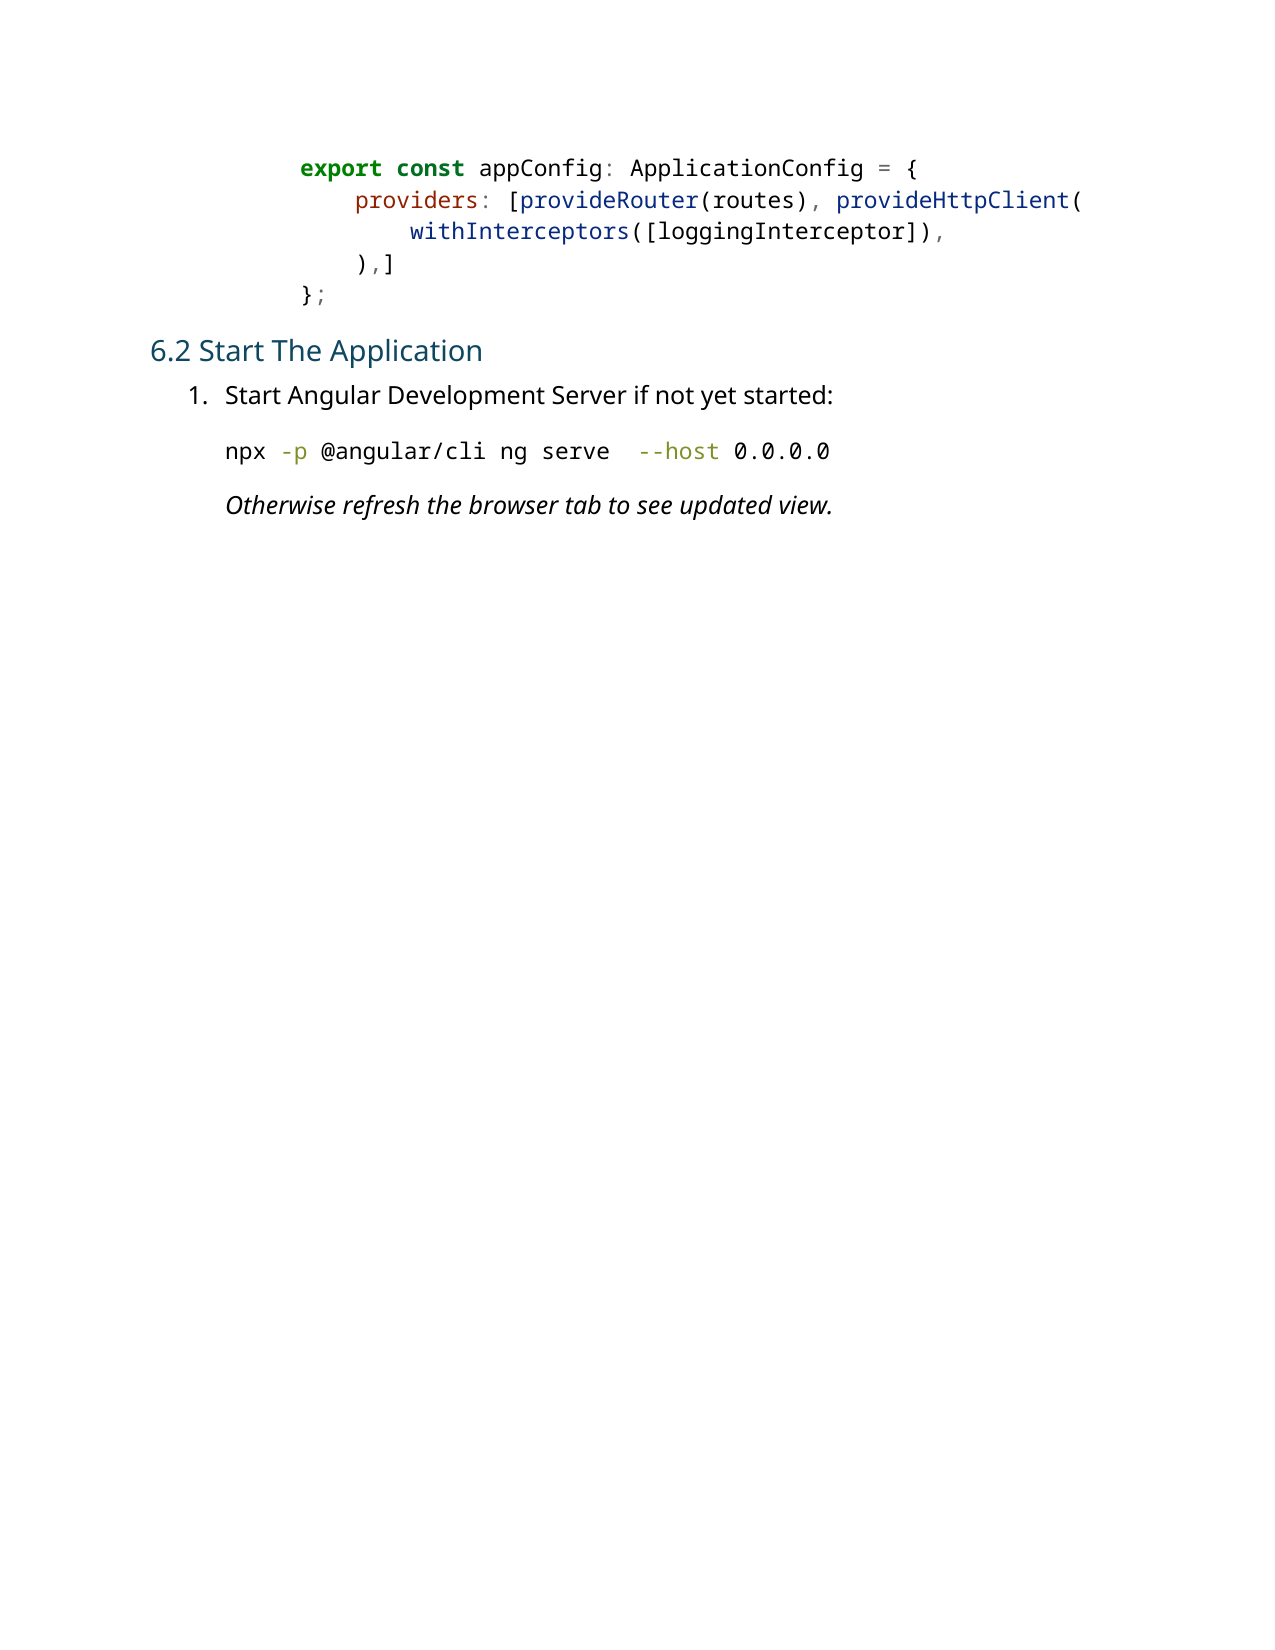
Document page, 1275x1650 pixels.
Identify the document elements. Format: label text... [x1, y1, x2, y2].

list Start Angular Development Server if not yet started: [187, 378, 1125, 412]
list npx -p @angular/cli ng serve --host 0.0.0.0 [187, 433, 1125, 467]
subtitle 6.2 Start The Application [150, 330, 1125, 369]
list export const appConfig: ApplicationConfig = { providers: [provideRouter(routes), provideHttpClient( withInterceptors([loggingInterceptor]), ),] }; [262, 150, 1125, 309]
list Otherwise refresh the browser tab to see updated view. [187, 488, 1075, 522]
